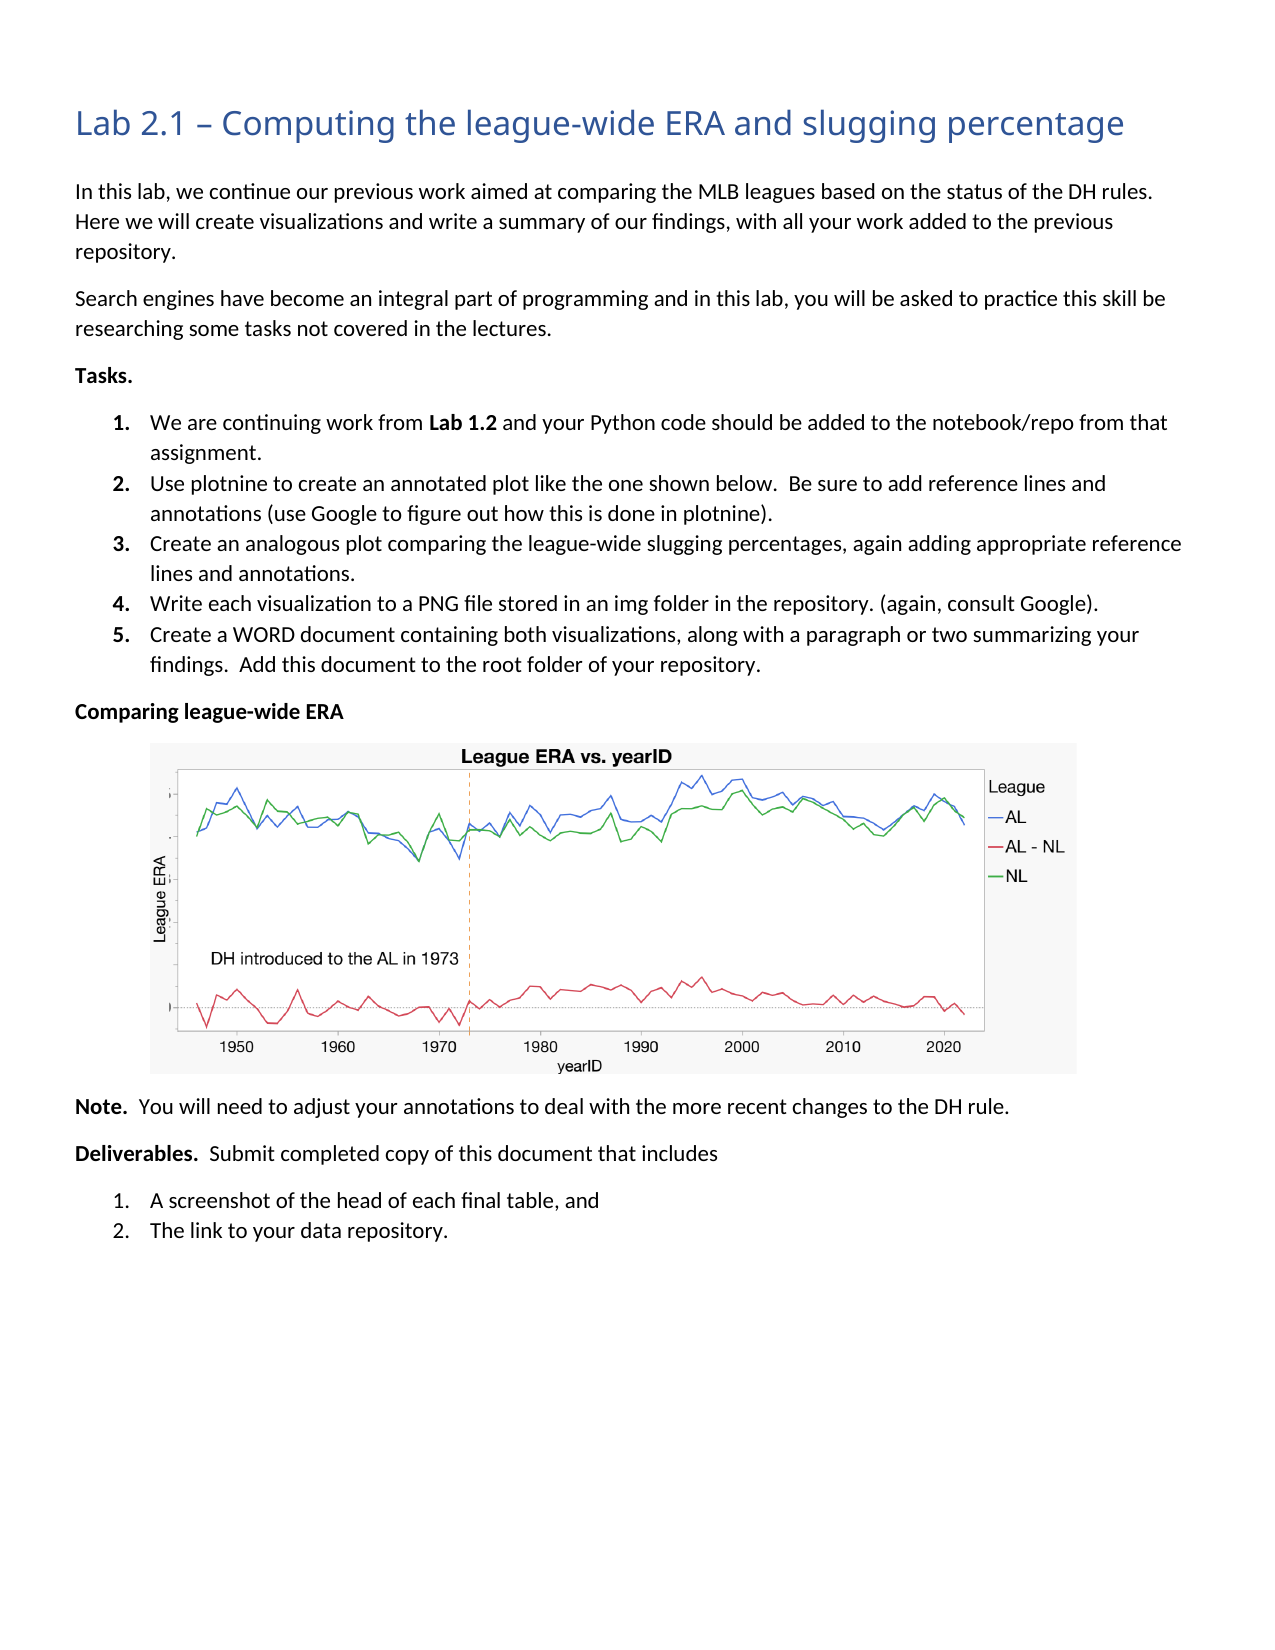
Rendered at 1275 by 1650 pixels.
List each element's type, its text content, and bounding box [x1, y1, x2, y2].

text In this lab, we continue our previous work aimed at comparing the MLB leagues based on the status of the DH rules. Here we will create visualizations and write a summary of our findings, with all your work added to the previous repository. [75, 177, 1200, 265]
text Comparing league-wide ERA [75, 697, 1200, 725]
list Create an analogous plot comparing the league-wide slugging percentages, again adding appropriate reference lines and annotations. [112, 529, 1200, 587]
list Write each visualization to a PNG file stored in an img folder in the repository. (again, consult Google). [112, 589, 1200, 617]
list Use plotnine to create an annotated plot like the one shown below. Be sure to add reference lines and annotations (use Google to figure out how this is done in plotnine). [112, 469, 1200, 527]
text Note. You will need to adjust your annotations to deal with the more recent changes to the DH rule. [75, 1092, 1200, 1120]
subtitle Lab 2.1 – Computing the league-wide ERA and slugging percentage [75, 100, 1200, 145]
text Deliverables. Submit completed copy of this document that includes [75, 1139, 1200, 1167]
list We are continuing work from Lab 1.2 and your Python code should be added to the notebook/repo from that assignment. [112, 408, 1200, 466]
text Tasks. [75, 361, 1200, 389]
text Search engines have become an integral part of programming and in this lab, you will be asked to practice this skill be researching some tasks not covered in the lectures. [75, 284, 1200, 342]
list The link to your data repository. [112, 1216, 1200, 1244]
list A screenshot of the head of each final table, and [112, 1186, 1200, 1214]
list Create a WORD document containing both visualizations, along with a paragraph or two summarizing your findings. Add this document to the root folder of your repository. [112, 620, 1200, 678]
